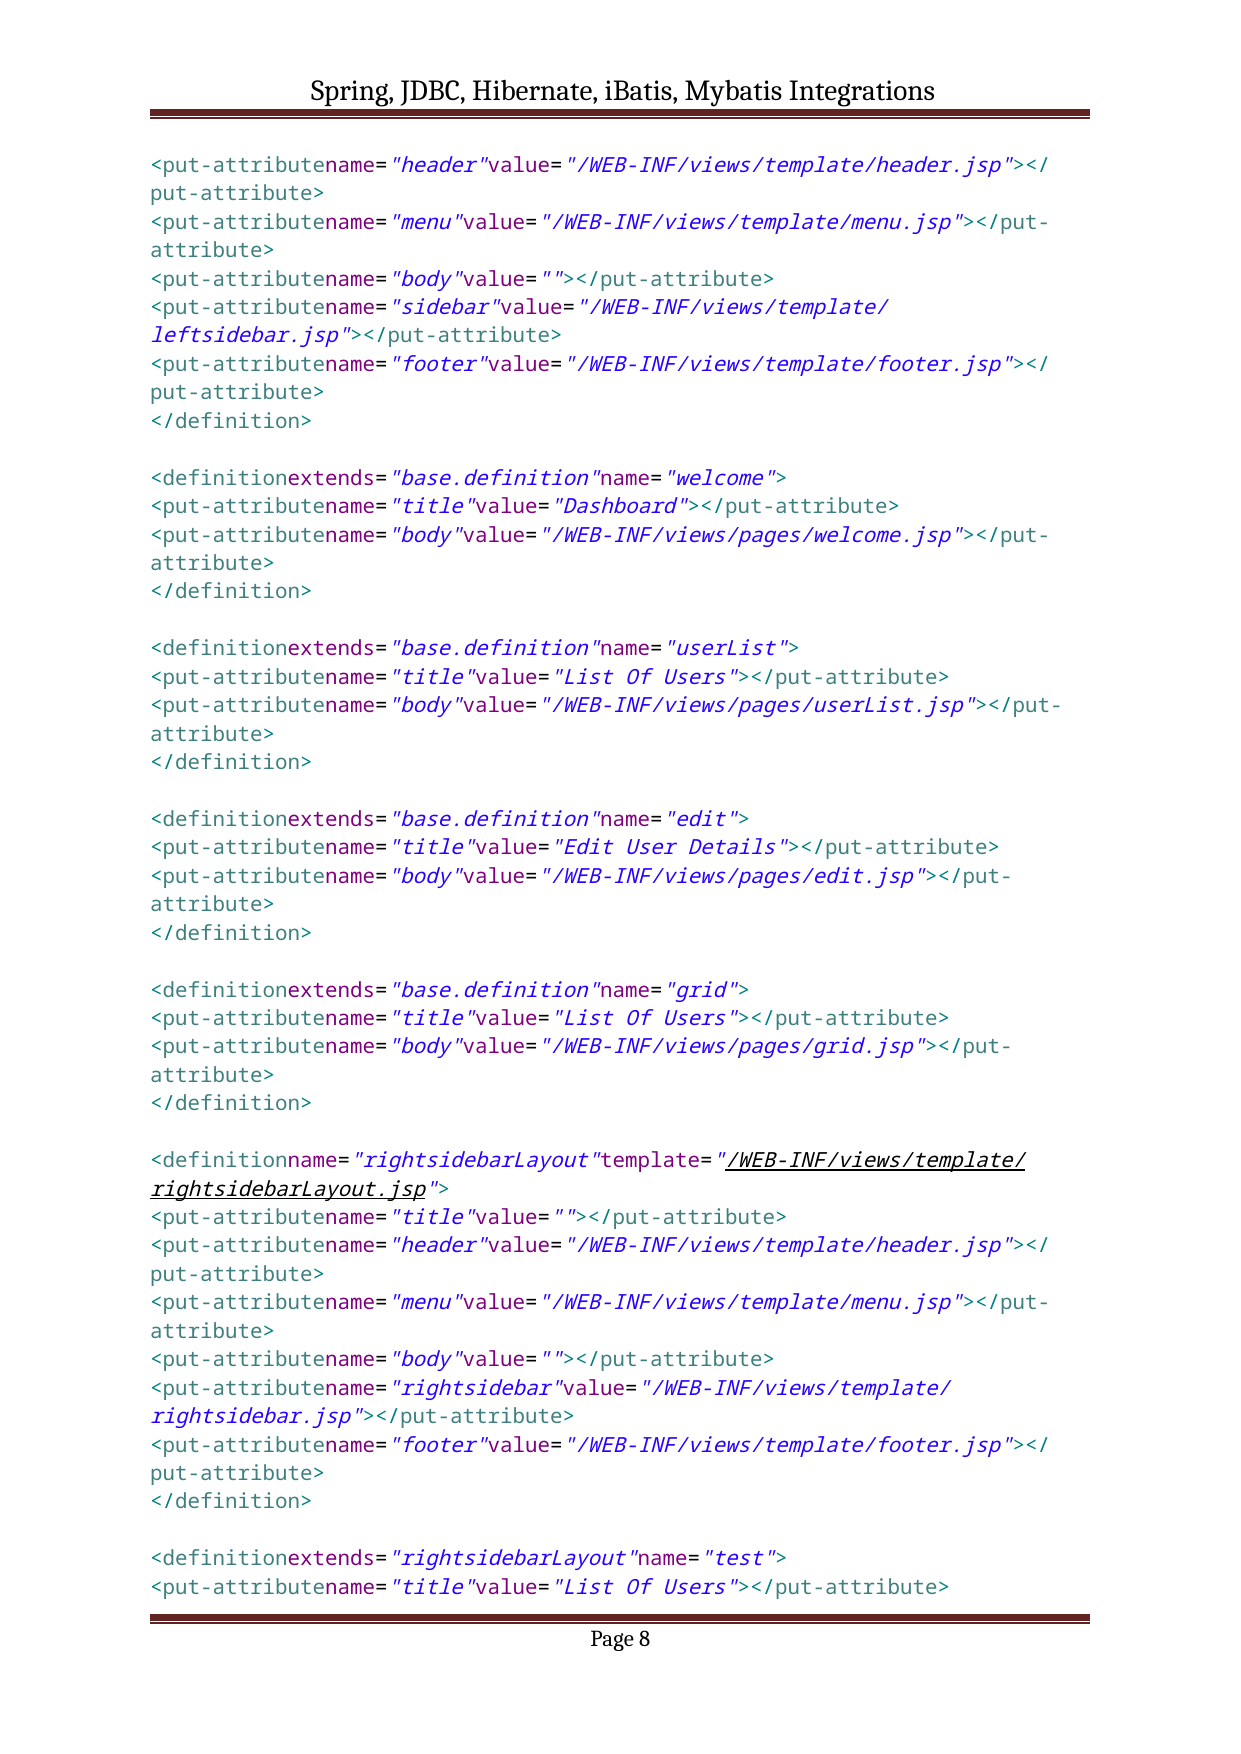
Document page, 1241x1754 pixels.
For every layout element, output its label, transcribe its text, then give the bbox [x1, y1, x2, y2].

text <put-attributename="menu"value="/WEB-INF/views/template/menu.jsp"></put-attribute> [150, 207, 1090, 264]
text </definition> [150, 1088, 1090, 1117]
text <put-attributename="body"value=""></put-attribute> [150, 264, 1090, 292]
text <definitionextends="base.definition"name="grid"> [150, 975, 1090, 1003]
text <put-attributename="title"value="Dashboard"></put-attribute> [150, 491, 1090, 520]
text <put-attributename="footer"value="/WEB-INF/views/template/footer.jsp"></put-attribute> [150, 1430, 1090, 1487]
text <put-attributename="title"value="List Of Users"></put-attribute> [150, 662, 1090, 690]
text </definition> [150, 1487, 1090, 1515]
text <put-attributename="body"value=""></put-attribute> [150, 1344, 1090, 1373]
text </definition> [150, 747, 1090, 776]
text <put-attributename="sidebar"value="/WEB-INF/views/template/leftsidebar.jsp"></put-attribute> [150, 292, 1090, 349]
text <put-attributename="body"value="/WEB-INF/views/pages/welcome.jsp"></put-attribute> [150, 520, 1090, 577]
text <put-attributename="header"value="/WEB-INF/views/template/header.jsp"></put-attribute> [150, 150, 1090, 207]
text <put-attributename="header"value="/WEB-INF/views/template/header.jsp"></put-attribute> [150, 1231, 1090, 1287]
text <put-attributename="title"value=""></put-attribute> [150, 1202, 1090, 1231]
text <put-attributename="body"value="/WEB-INF/views/pages/userList.jsp"></put-attribute> [150, 690, 1090, 747]
text <definitionextends="base.definition"name="userList"> [150, 633, 1090, 662]
text <definitionextends="rightsidebarLayout"name="test"> [150, 1543, 1090, 1572]
text </definition> [150, 406, 1090, 434]
text <put-attributename="body"value="/WEB-INF/views/pages/grid.jsp"></put-attribute> [150, 1032, 1090, 1088]
text <put-attributename="footer"value="/WEB-INF/views/template/footer.jsp"></put-attribute> [150, 349, 1090, 406]
text <definitionextends="base.definition"name="welcome"> [150, 463, 1090, 491]
text <put-attributename="rightsidebar"value="/WEB-INF/views/template/rightsidebar.jsp"></put-attribute> [150, 1373, 1090, 1430]
text <put-attributename="menu"value="/WEB-INF/views/template/menu.jsp"></put-attribute> [150, 1287, 1090, 1344]
text <definitionextends="base.definition"name="edit"> [150, 804, 1090, 832]
text </definition> [150, 577, 1090, 605]
text <put-attributename="title"value="List Of Users"></put-attribute> [150, 1572, 1090, 1600]
text <put-attributename="title"value="List Of Users"></put-attribute> [150, 1003, 1090, 1032]
text <definitionname="rightsidebarLayout"template="/WEB-INF/views/template/rightsidebarLayout.jsp"> [150, 1145, 1090, 1202]
text </definition> [150, 918, 1090, 946]
text <put-attributename="title"value="Edit User Details"></put-attribute> [150, 832, 1090, 861]
text <put-attributename="body"value="/WEB-INF/views/pages/edit.jsp"></put-attribute> [150, 861, 1090, 918]
